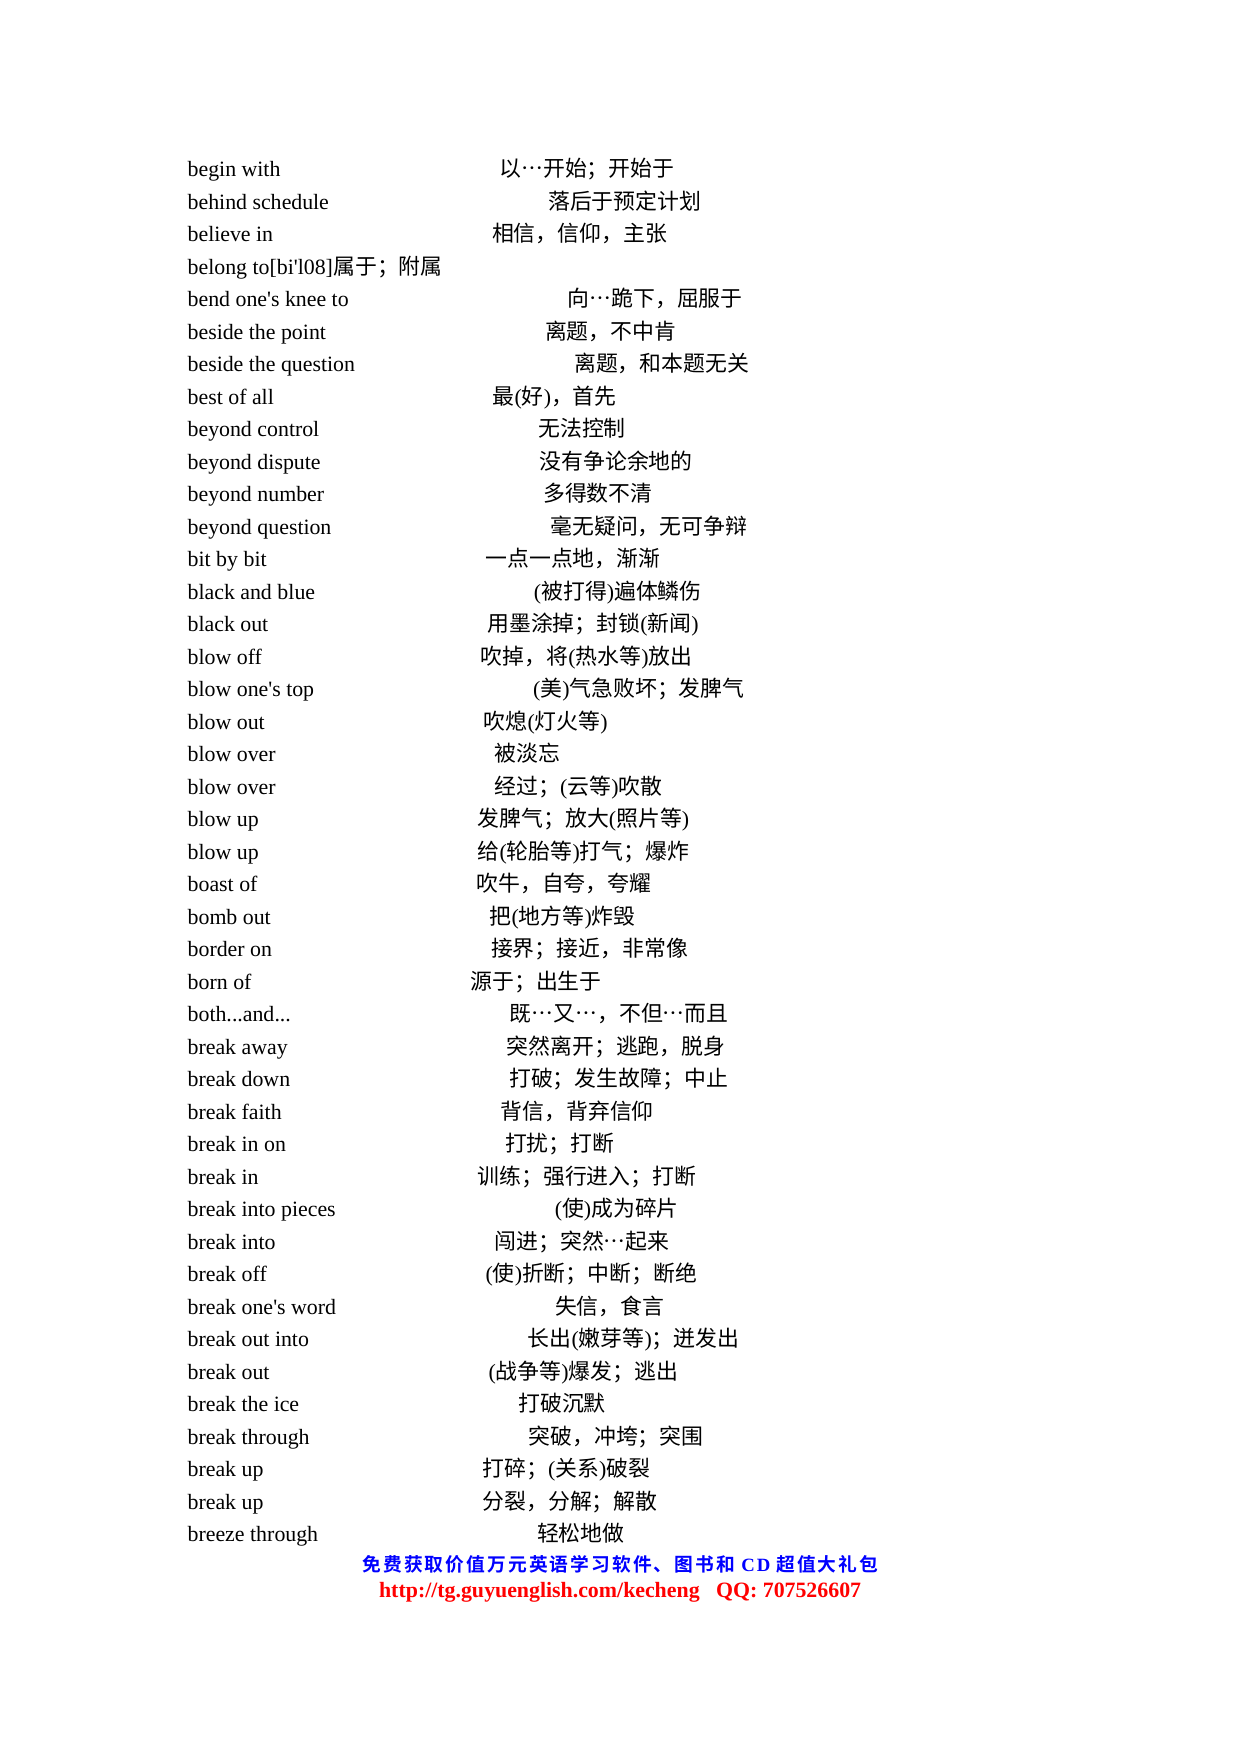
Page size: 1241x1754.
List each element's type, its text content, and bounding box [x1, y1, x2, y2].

text bomb out 把(地方等)炸毁 [187, 898, 1053, 931]
text born of 源于；出生于 [187, 963, 1053, 996]
text break off (使)折断；中断；断绝 [187, 1256, 1053, 1288]
text blow off 吹掉，将(热水等)放出 [187, 638, 1053, 671]
text break in on 打扰；打断 [187, 1126, 1053, 1158]
text beyond question 毫无疑问，无可争辩 [187, 508, 1053, 541]
text break the ice 打破沉默 [187, 1386, 1053, 1418]
text break away 突然离开；逃跑，脱身 [187, 1028, 1053, 1061]
text blow one's top (美)气急败坏；发脾气 [187, 671, 1053, 703]
text beyond dispute 没有争论余地的 [187, 443, 1053, 476]
text blow up 给(轮胎等)打气；爆炸 [187, 833, 1053, 866]
text beyond control 无法控制 [187, 411, 1053, 443]
text beside the point 离题，不中肯 [187, 313, 1053, 346]
text blow over 被淡忘 [187, 736, 1053, 768]
text break through 突破，冲垮；突围 [187, 1418, 1053, 1451]
text break down 打破；发生故障；中止 [187, 1061, 1053, 1093]
text break up 分裂，分解；解散 [187, 1483, 1053, 1516]
text break faith 背信，背弃信仰 [187, 1093, 1053, 1126]
text breeze through 轻松地做 [187, 1516, 1053, 1548]
text border on 接界；接近，非常像 [187, 931, 1053, 963]
text break out (战争等)爆发；逃出 [187, 1353, 1053, 1386]
text break up 打碎；(关系)破裂 [187, 1451, 1053, 1483]
text black and blue (被打得)遍体鳞伤 [187, 573, 1053, 606]
text belong to[bi'l08]属于；附属 [187, 248, 1053, 281]
text break out into 长出(嫩芽等)；迸发出 [187, 1321, 1053, 1353]
text bit by bit 一点一点地，渐渐 [187, 541, 1053, 573]
text blow over 经过；(云等)吹散 [187, 768, 1053, 801]
text blow up 发脾气；放大(照片等) [187, 801, 1053, 833]
text break into 闯进；突然…起来 [187, 1223, 1053, 1256]
text best of all 最(好)，首先 [187, 378, 1053, 411]
text break into pieces (使)成为碎片 [187, 1191, 1053, 1223]
text behind schedule 落后于预定计划 [187, 183, 1053, 216]
text boast of 吹牛，自夸，夸耀 [187, 866, 1053, 898]
text break in 训练；强行进入；打断 [187, 1158, 1053, 1191]
text break one's word 失信，食言 [187, 1288, 1053, 1321]
text beside the question 离题，和本题无关 [187, 346, 1053, 378]
text black out 用墨涂掉；封锁(新闻) [187, 606, 1053, 638]
text both...and... 既…又…，不但…而且 [187, 996, 1053, 1028]
text believe in 相信，信仰，主张 [187, 216, 1053, 248]
text beyond number 多得数不清 [187, 476, 1053, 508]
text blow out 吹熄(灯火等) [187, 703, 1053, 736]
text bend one's knee to 向…跪下，屈服于 [187, 281, 1053, 313]
text begin with 以…开始；开始于 [187, 151, 1053, 183]
